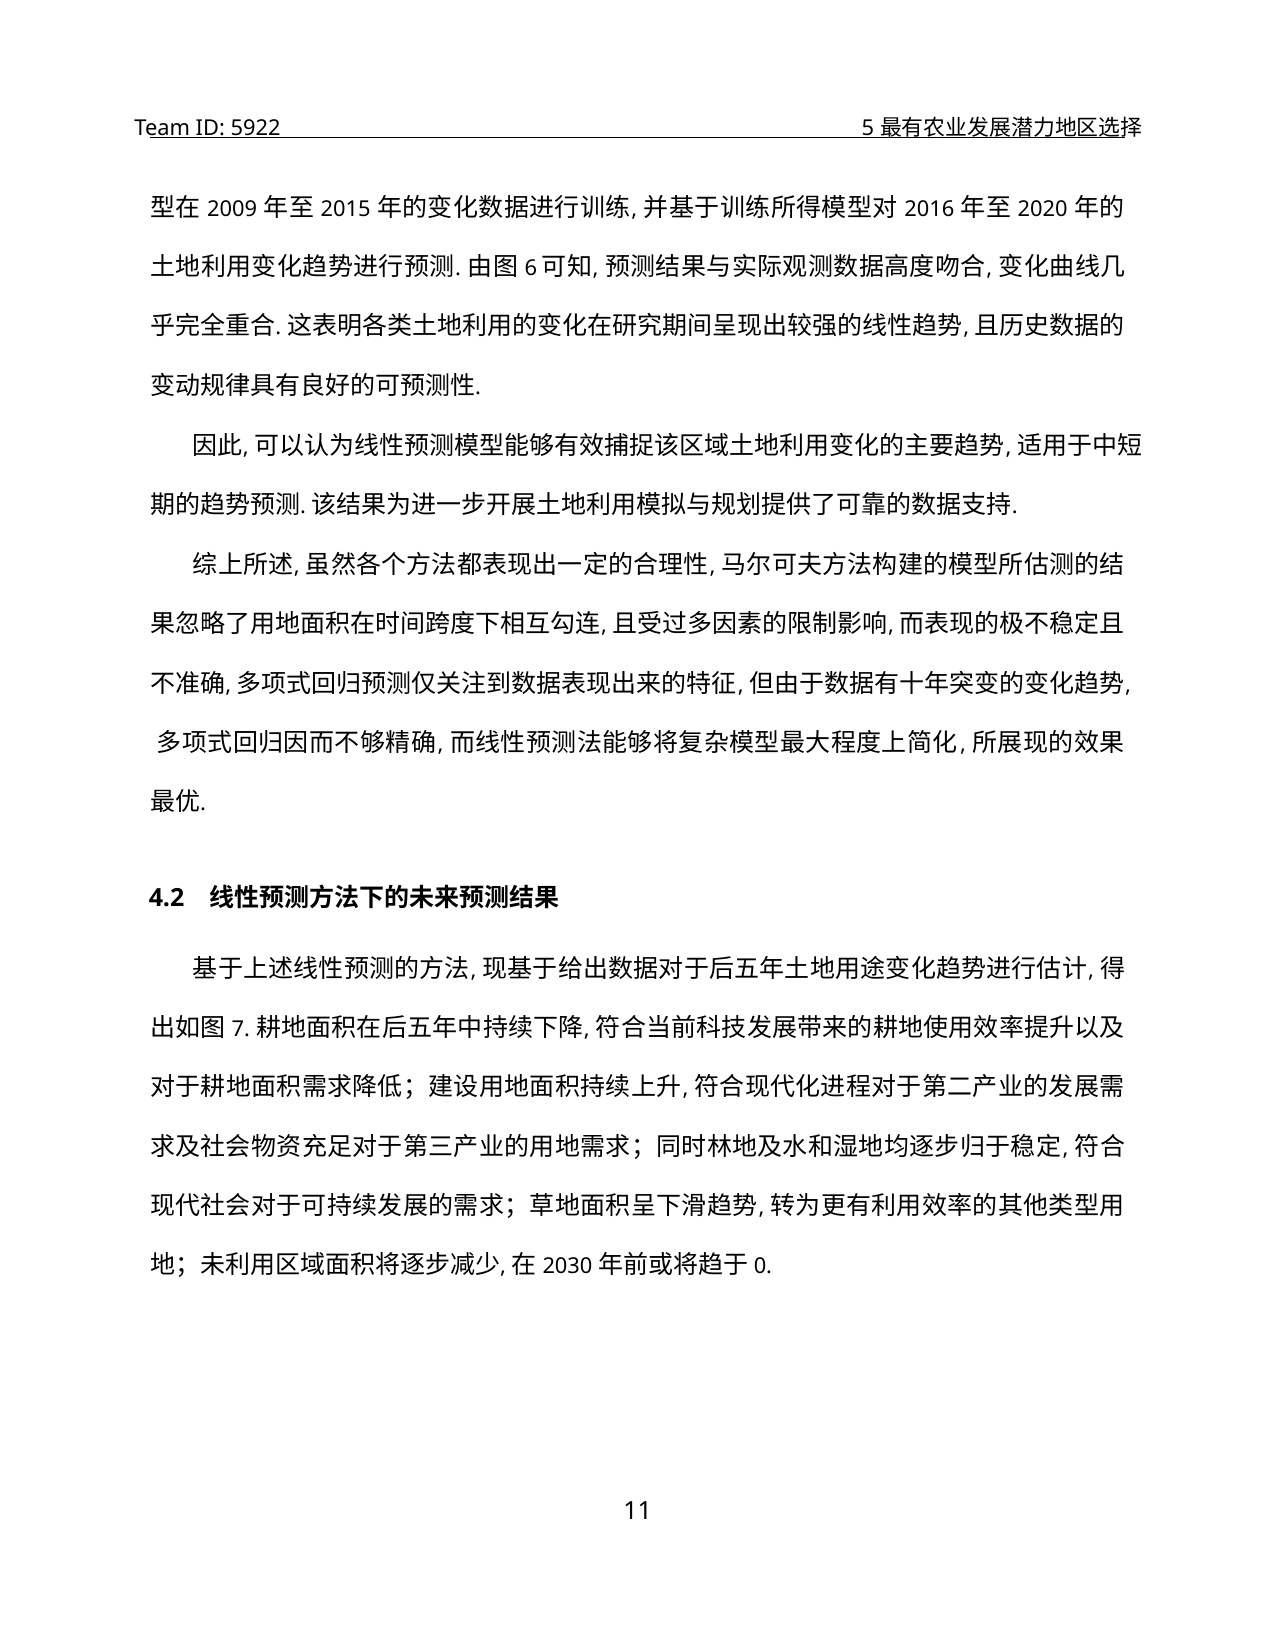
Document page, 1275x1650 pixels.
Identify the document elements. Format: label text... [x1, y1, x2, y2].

text 因此, 可以认为线性预测模型能够有效捕捉该区域土地利用变化的主要趋势, 适用于中短期的趋势预测. 该结果为进一步开展土地利用模拟与规划提供了可靠的数据支持. [150, 425, 1142, 521]
text 综上所述, 虽然各个方法都表现出一定的合理性, 马尔可夫方法构建的模型所估测的结果忽略了用地面积在时间跨度下相互勾连, 且受过多因素的限制影响, 而表现的极不稳定且不准确, 多项式回归预测仅关注到数据表现出来的特征, 但由于数据有十年突变的变化趋势, 多项式回归因而不够精确, 而线性预测法能够将复杂模型最大程度上简化, 所展现的效果最优. [150, 544, 1125, 818]
text 基于上述线性预测的方法, 现基于给出数据对于后五年土地用途变化趋势进行估计, 得出如图 7. 耕地面积在后五年中持续下降, 符合当前科技发展带来的耕地使用效率提升以及对于耕地面积需求降低；建设用地面积持续上升, 符合现代化进程对于第二产业的发展需求及社会物资充足对于第三产业的用地需求；同时林地及水和湿地均逐步归于稳定, 符合现代社会对于可持续发展的需求；草地面积呈下滑趋势, 转为更有利用效率的其他类型用地；未利用区域面积将逐步减少, 在 2030 年前或将趋于 0. [150, 948, 1125, 1281]
text 型在 2009 年至 2015 年的变化数据进行训练, 并基于训练所得模型对 2016 年至 2020 年的土地利用变化趋势进行预测. 由图 6可知, 预测结果与实际观测数据高度吻合, 变化曲线几乎完全重合. 这表明各类土地利用的变化在研究期间呈现出较强的线性趋势, 且历史数据的变动规律具有良好的可预测性. [150, 187, 1125, 401]
subtitle 线性预测方法下的未来预测结果 [148, 877, 979, 914]
